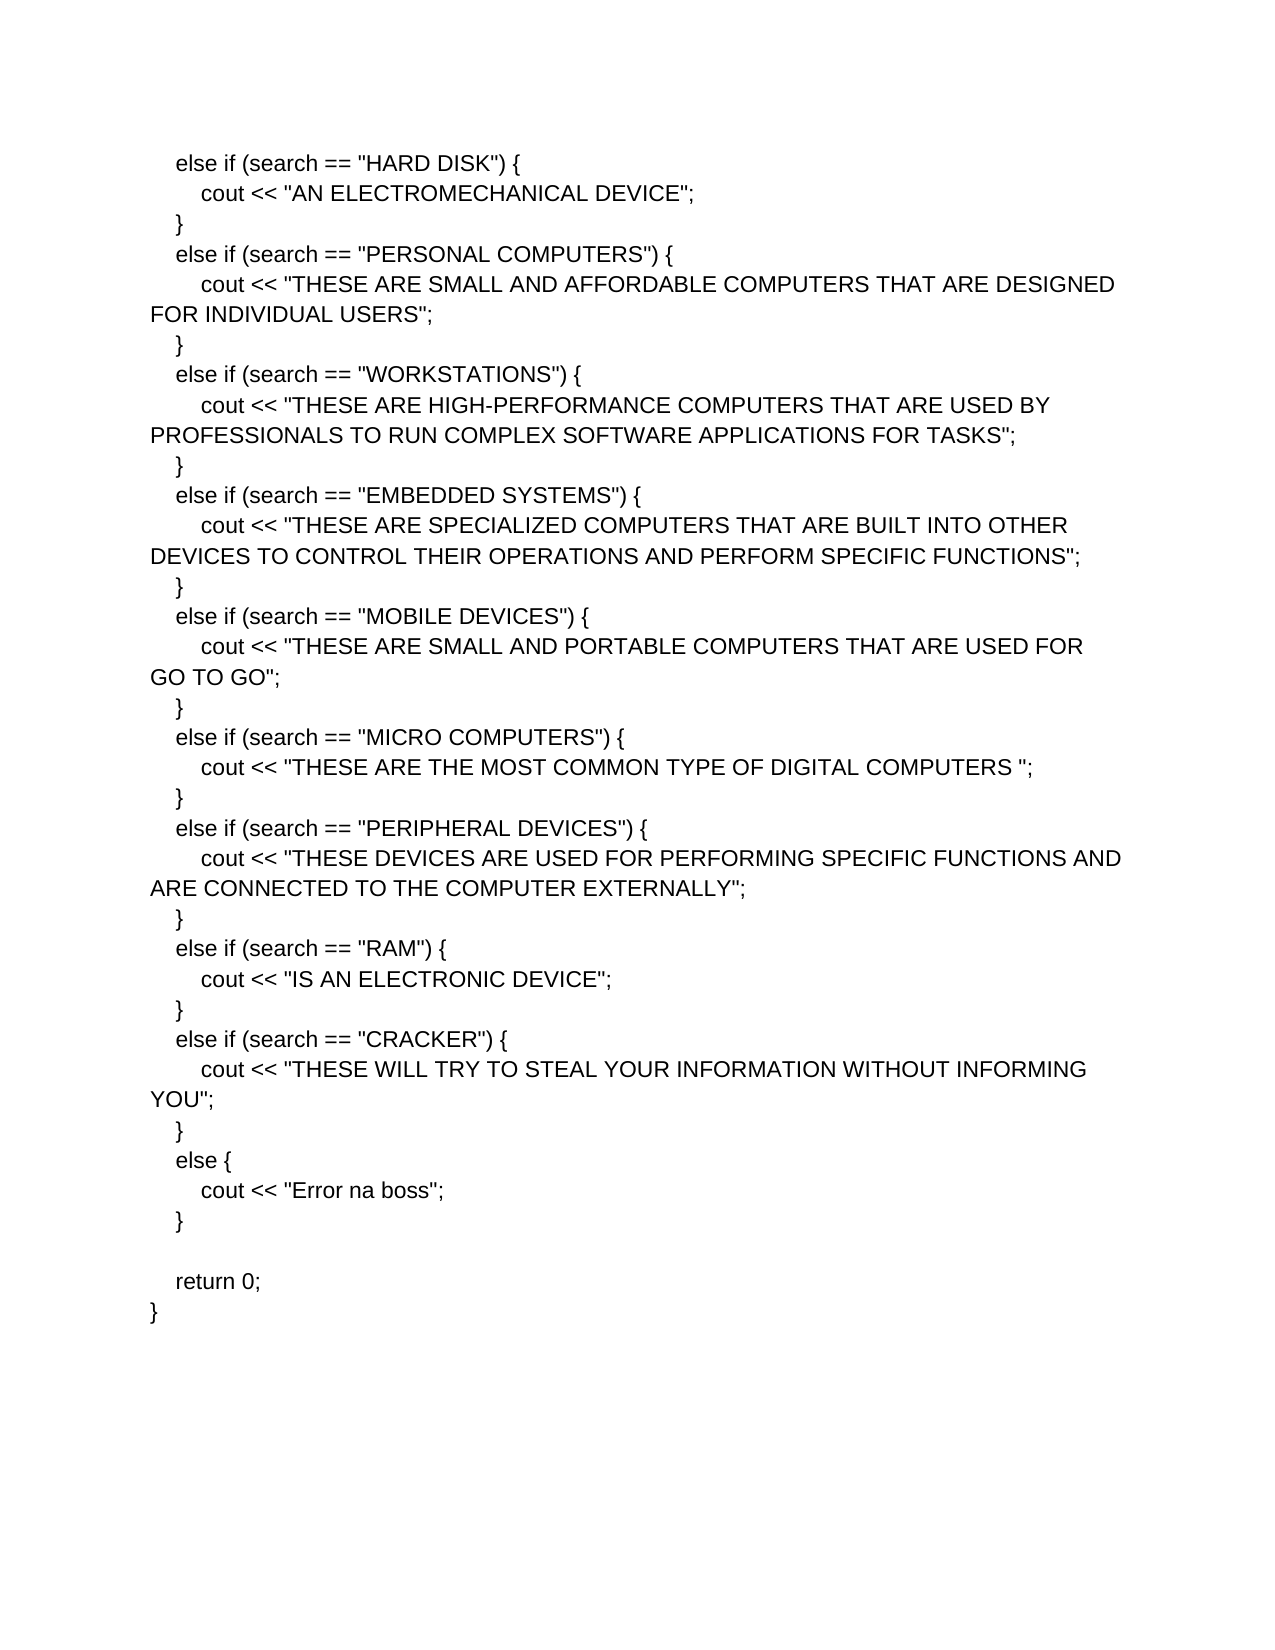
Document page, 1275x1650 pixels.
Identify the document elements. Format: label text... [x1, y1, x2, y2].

text cout << "THESE DEVICES ARE USED FOR PERFORMING SPECIFIC FUNCTIONS AND ARE CONNECTED TO THE COMPUTER EXTERNALLY"; [150, 845, 1125, 901]
text return 0; [150, 1268, 1125, 1294]
text } [150, 694, 1125, 720]
text cout << "THESE ARE SMALL AND AFFORDABLE COMPUTERS THAT ARE DESIGNED FOR INDIVIDUAL USERS"; [150, 271, 1125, 327]
text else if (search == "MOBILE DEVICES") { [150, 603, 1125, 629]
text } [150, 784, 1125, 811]
text } [150, 331, 1125, 358]
text else if (search == "RAM") { [150, 935, 1125, 962]
text cout << "IS AN ELECTRONIC DEVICE"; [150, 966, 1125, 992]
text } [150, 210, 1125, 237]
text cout << "THESE ARE THE MOST COMMON TYPE OF DIGITAL COMPUTERS "; [150, 754, 1125, 781]
text else if (search == "WORKSTATIONS") { [150, 361, 1125, 388]
text else if (search == "CRACKER") { [150, 1026, 1125, 1052]
text else if (search == "HARD DISK") { [150, 150, 1125, 176]
text } [150, 573, 1125, 599]
text else if (search == "MICRO COMPUTERS") { [150, 724, 1125, 750]
text else if (search == "EMBEDDED SYSTEMS") { [150, 482, 1125, 509]
text } [150, 996, 1125, 1022]
text cout << "THESE WILL TRY TO STEAL YOUR INFORMATION WITHOUT INFORMING YOU"; [150, 1056, 1125, 1113]
text cout << "THESE ARE SMALL AND PORTABLE COMPUTERS THAT ARE USED FOR GO TO GO"; [150, 633, 1125, 690]
text else { [150, 1147, 1125, 1173]
text } [150, 1207, 1125, 1234]
text cout << "THESE ARE HIGH-PERFORMANCE COMPUTERS THAT ARE USED BY PROFESSIONALS TO RUN COMPLEX SOFTWARE APPLICATIONS FOR TASKS"; [150, 392, 1125, 448]
text cout << "Error na boss"; [150, 1177, 1125, 1203]
text cout << "THESE ARE SPECIALIZED COMPUTERS THAT ARE BUILT INTO OTHER DEVICES TO CONTROL THEIR OPERATIONS AND PERFORM SPECIFIC FUNCTIONS"; [150, 512, 1125, 569]
text } [150, 452, 1125, 478]
text } [150, 905, 1125, 932]
text else if (search == "PERSONAL COMPUTERS") { [150, 241, 1125, 267]
text } [150, 1298, 1125, 1324]
text cout << "AN ELECTROMECHANICAL DEVICE"; [150, 180, 1125, 207]
text } [150, 1117, 1125, 1143]
text else if (search == "PERIPHERAL DEVICES") { [150, 814, 1125, 841]
